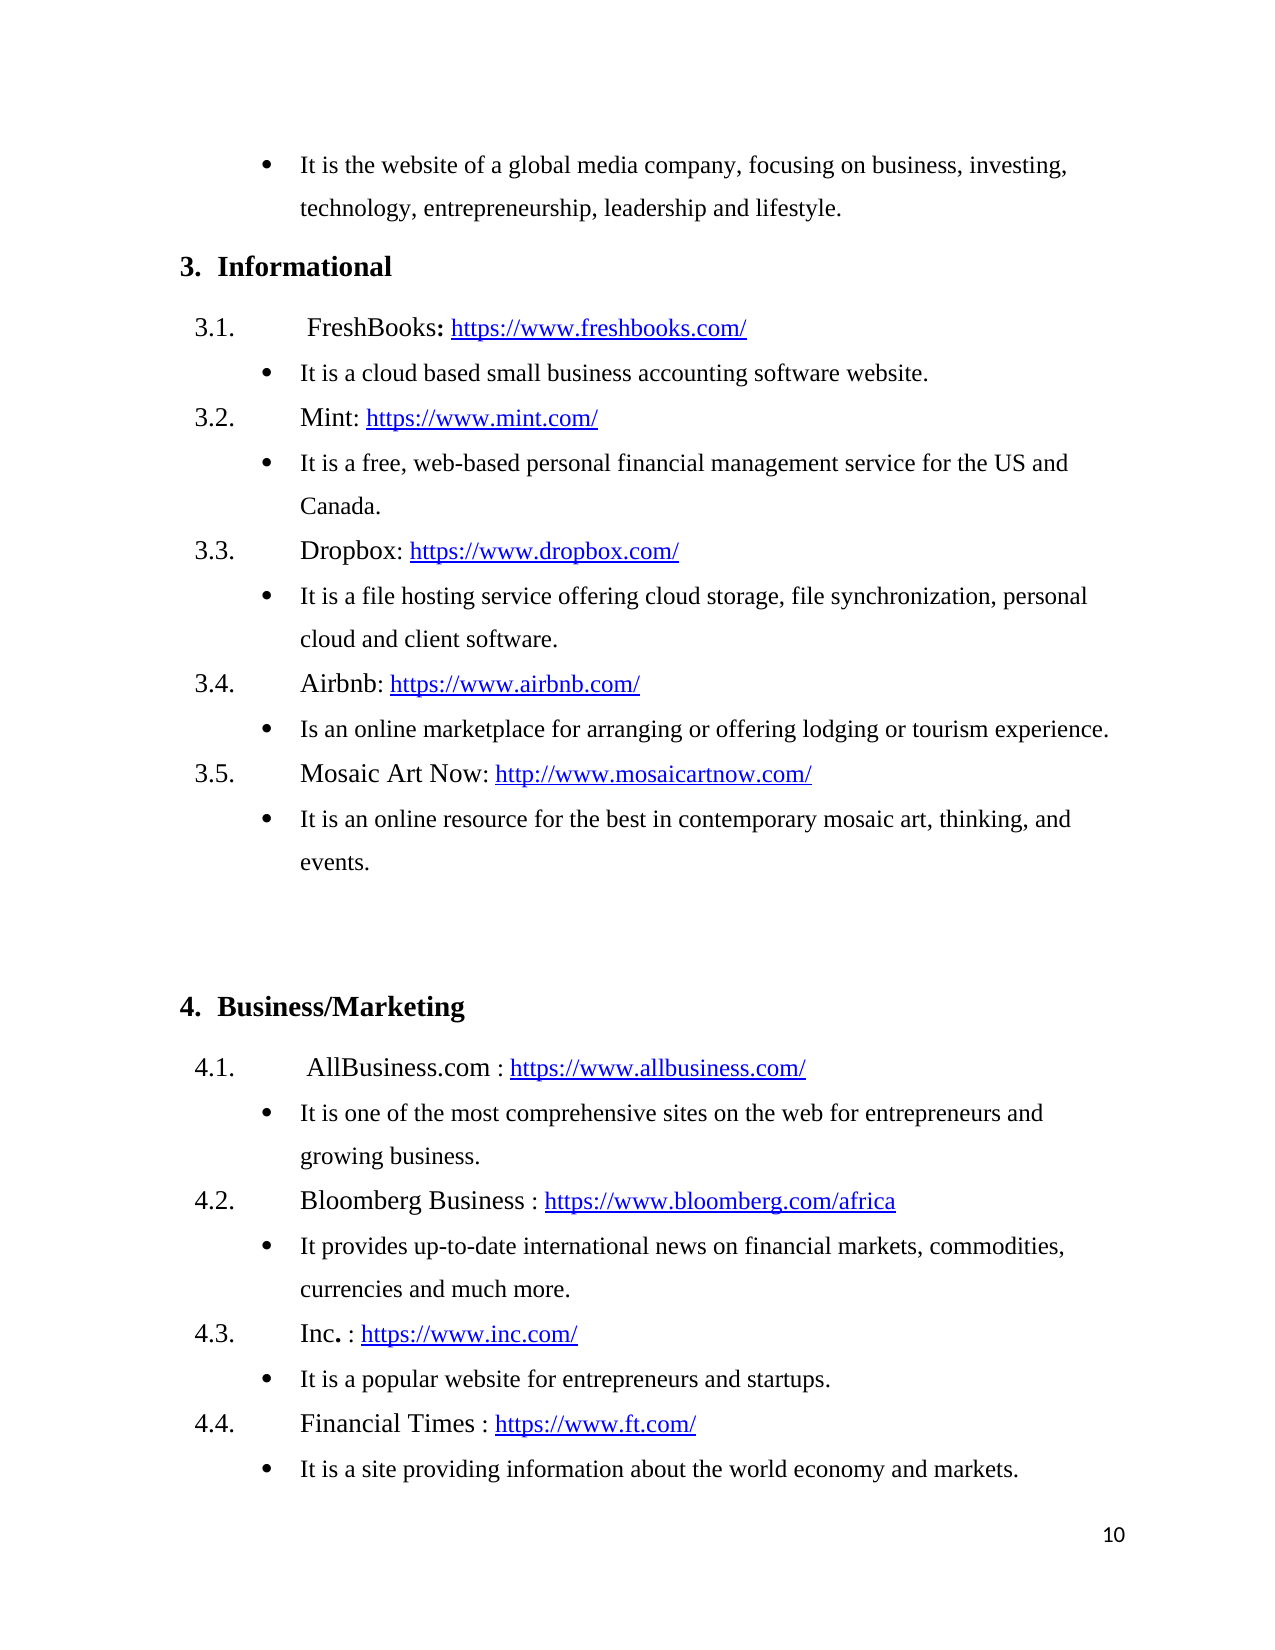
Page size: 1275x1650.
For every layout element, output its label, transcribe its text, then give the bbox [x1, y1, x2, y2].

list It is a popular website for entrepreneurs and startups. [262, 1364, 1125, 1393]
list It is a file hosting service offering cloud storage, file synchronization, personal cloud and client software. [262, 581, 1125, 653]
subtitle Business/Marketing [179, 989, 1125, 1022]
list Mint: https://www.mint.com/ [194, 401, 1125, 432]
list FreshBooks: https://www.freshbooks.com/ [194, 312, 1125, 343]
list It is one of the most comprehensive sites on the web for entrepreneurs and growing business. [262, 1098, 1125, 1170]
list Mosaic Art Now: http://www.mosaicartnow.com/ [194, 757, 1125, 788]
list It is an online resource for the best in contemporary mosaic art, thinking, and events. [262, 804, 1125, 876]
list Is an online marketplace for arranging or offering lodging or tourism experience. [262, 714, 1125, 743]
list It is a site providing information about the world economy and markets. [262, 1454, 1125, 1482]
list Airbnb: https://www.airbnb.com/ [194, 667, 1125, 698]
list It is a free, web-based personal financial management service for the US and Canada. [262, 448, 1125, 520]
list It is a cloud based small business accounting software website. [262, 358, 1125, 387]
list Bloomberg Business : https://www.bloomberg.com/africa [194, 1184, 1125, 1216]
list It is the website of a global media company, focusing on business, investing, technology, entrepreneurship, leadership and lifestyle. [262, 150, 1125, 222]
list AllBusiness.com : https://www.allbusiness.com/ [194, 1051, 1125, 1083]
list It provides up-to-date international news on financial markets, commodities, currencies and much more. [262, 1231, 1125, 1303]
list Dropbox: https://www.dropbox.com/ [194, 534, 1125, 565]
subtitle Informational [179, 249, 1125, 282]
list Financial Times : https://www.ft.com/ [194, 1407, 1125, 1438]
list Inc. : https://www.inc.com/ [194, 1317, 1125, 1348]
